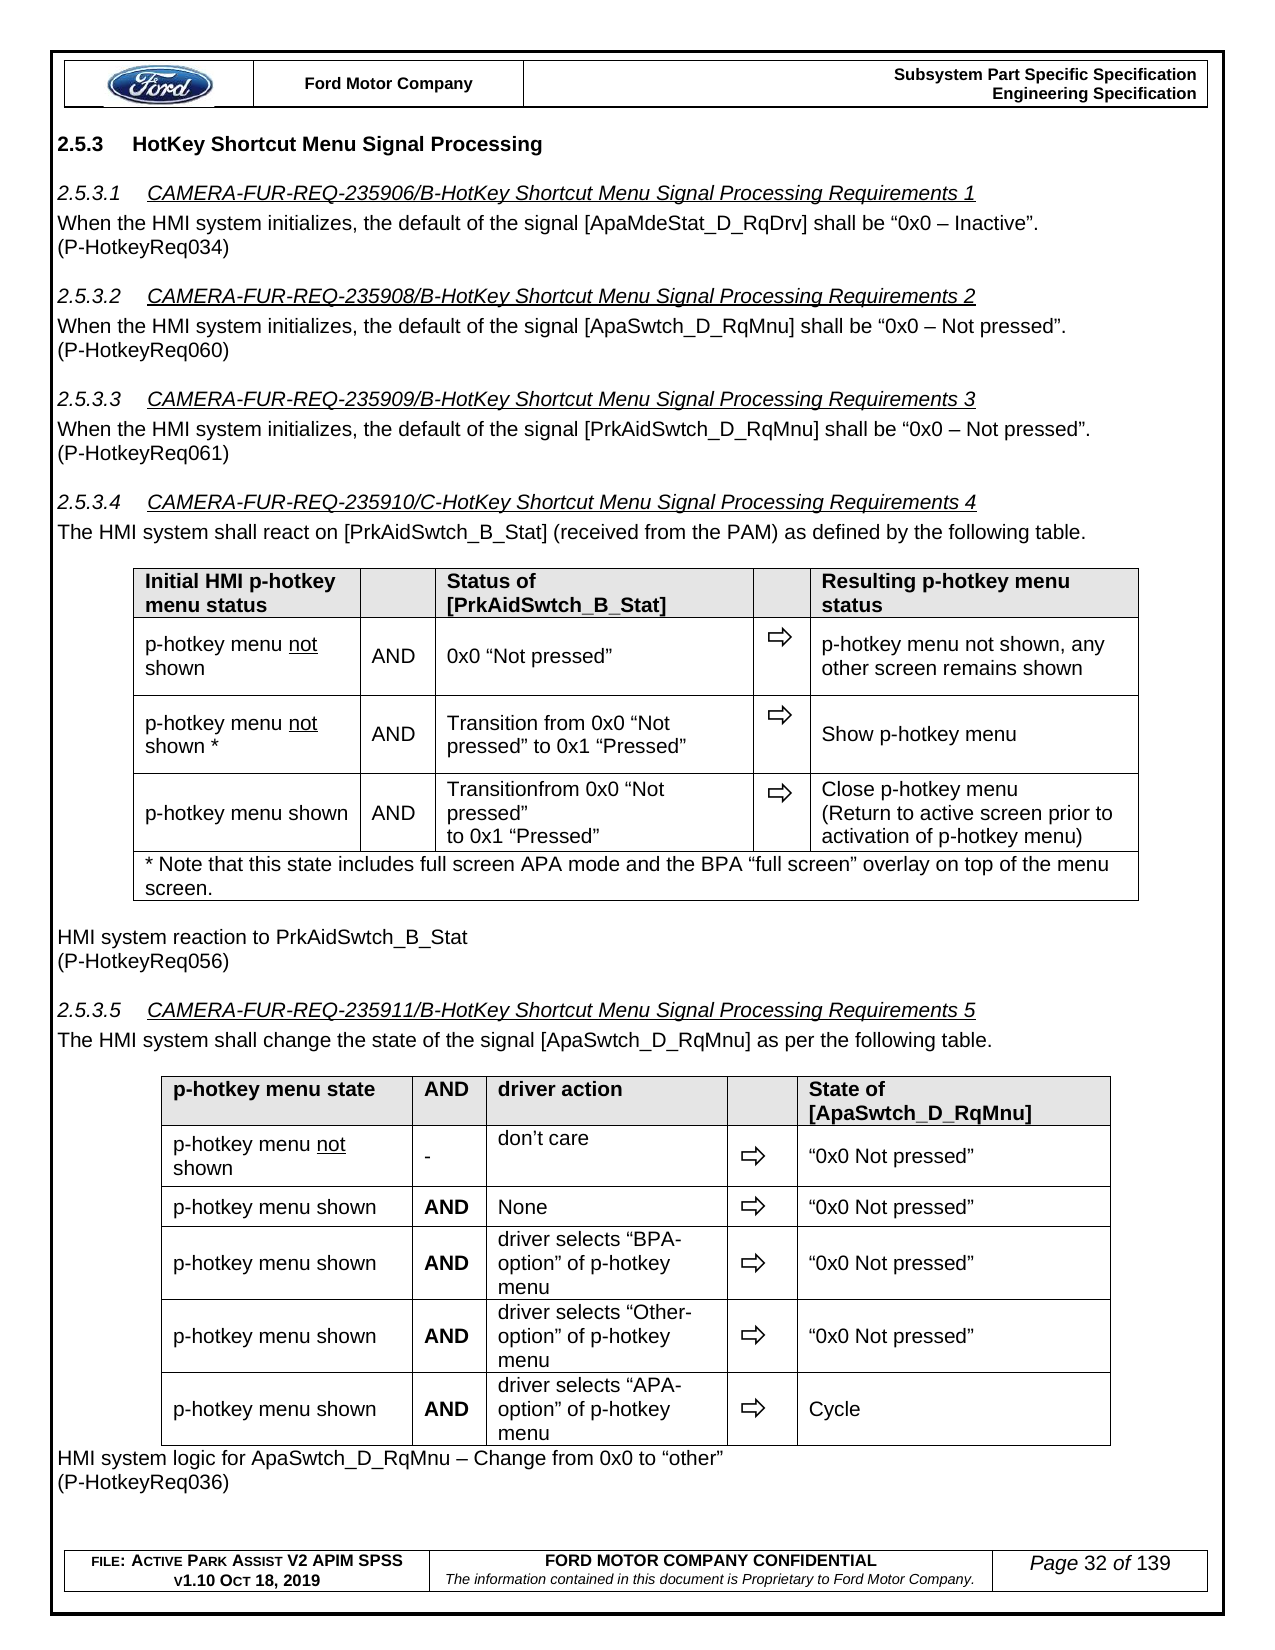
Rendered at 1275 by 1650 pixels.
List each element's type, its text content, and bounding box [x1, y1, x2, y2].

text The HMI system shall change the state of the signal [ApaSwtch_D_RqMnu] as per the following table. [57, 1028, 1215, 1052]
subtitle CAMERA-FUR-REQ-235910/C-HotKey Shortcut Menu Signal Processing Requirements 4 [57, 490, 1215, 514]
text (P-HotkeyReq056) [57, 949, 1215, 973]
text HMI system reaction to PrkAidSwtch_B_Stat [57, 925, 1215, 949]
subtitle HotKey Shortcut Menu Signal Processing [57, 131, 1215, 155]
subtitle CAMERA-FUR-REQ-235911/B-HotKey Shortcut Menu Signal Processing Requirements 5 [57, 998, 1215, 1022]
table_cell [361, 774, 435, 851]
text The HMI system shall react on [PrkAidSwtch_B_Stat] (received from the PAM) as defined by the following table. [57, 520, 1215, 544]
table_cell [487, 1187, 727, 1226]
text (P-HotkeyReq034) [57, 234, 1215, 258]
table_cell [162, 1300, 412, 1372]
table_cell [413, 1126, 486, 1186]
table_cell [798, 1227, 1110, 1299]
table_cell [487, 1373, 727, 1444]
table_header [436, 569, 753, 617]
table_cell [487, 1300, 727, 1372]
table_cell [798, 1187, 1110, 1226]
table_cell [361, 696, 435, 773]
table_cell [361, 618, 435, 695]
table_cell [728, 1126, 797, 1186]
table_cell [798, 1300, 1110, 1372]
text When the HMI system initializes, the default of the signal [ApaMdeStat_D_RqDrv] shall be “0x0 – Inactive”. [57, 211, 1215, 234]
subtitle CAMERA-FUR-REQ-235909/B-HotKey Shortcut Menu Signal Processing Requirements 3 [57, 387, 1215, 411]
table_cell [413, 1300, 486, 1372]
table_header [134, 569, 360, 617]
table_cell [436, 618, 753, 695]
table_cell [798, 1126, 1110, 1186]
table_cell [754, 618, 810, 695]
text HMI system logic for ApaSwtch_D_RqMnu – Change from 0x0 to “other” [57, 1446, 1215, 1469]
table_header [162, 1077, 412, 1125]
text (P-HotkeyReq061) [57, 441, 1215, 465]
text (P-HotkeyReq060) [57, 338, 1215, 362]
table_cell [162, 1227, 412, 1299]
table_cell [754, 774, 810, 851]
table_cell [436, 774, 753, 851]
subtitle CAMERA-FUR-REQ-235906/B-HotKey Shortcut Menu Signal Processing Requirements 1 [57, 180, 1215, 204]
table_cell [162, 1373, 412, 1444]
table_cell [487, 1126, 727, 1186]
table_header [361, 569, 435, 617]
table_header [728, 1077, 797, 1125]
subtitle CAMERA-FUR-REQ-235908/B-HotKey Shortcut Menu Signal Processing Requirements 2 [57, 283, 1215, 307]
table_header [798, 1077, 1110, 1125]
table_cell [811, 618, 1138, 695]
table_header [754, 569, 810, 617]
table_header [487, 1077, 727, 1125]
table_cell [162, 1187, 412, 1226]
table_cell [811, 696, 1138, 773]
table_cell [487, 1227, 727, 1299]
picture [103, 61, 215, 107]
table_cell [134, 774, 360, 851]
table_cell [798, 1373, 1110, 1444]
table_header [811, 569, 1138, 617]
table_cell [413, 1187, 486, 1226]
text When the HMI system initializes, the default of the signal [PrkAidSwtch_D_RqMnu] shall be “0x0 – Not pressed”. [57, 417, 1215, 441]
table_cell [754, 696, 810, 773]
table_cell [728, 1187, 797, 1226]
text When the HMI system initializes, the default of the signal [ApaSwtch_D_RqMnu] shall be “0x0 – Not pressed”. [57, 314, 1215, 338]
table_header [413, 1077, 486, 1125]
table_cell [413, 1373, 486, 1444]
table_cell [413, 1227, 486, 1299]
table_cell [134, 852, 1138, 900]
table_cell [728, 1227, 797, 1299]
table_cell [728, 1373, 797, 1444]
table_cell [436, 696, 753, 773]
text (P-HotkeyReq036) [57, 1469, 1215, 1493]
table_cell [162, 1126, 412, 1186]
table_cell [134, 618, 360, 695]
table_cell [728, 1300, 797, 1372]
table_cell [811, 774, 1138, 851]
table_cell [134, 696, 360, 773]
